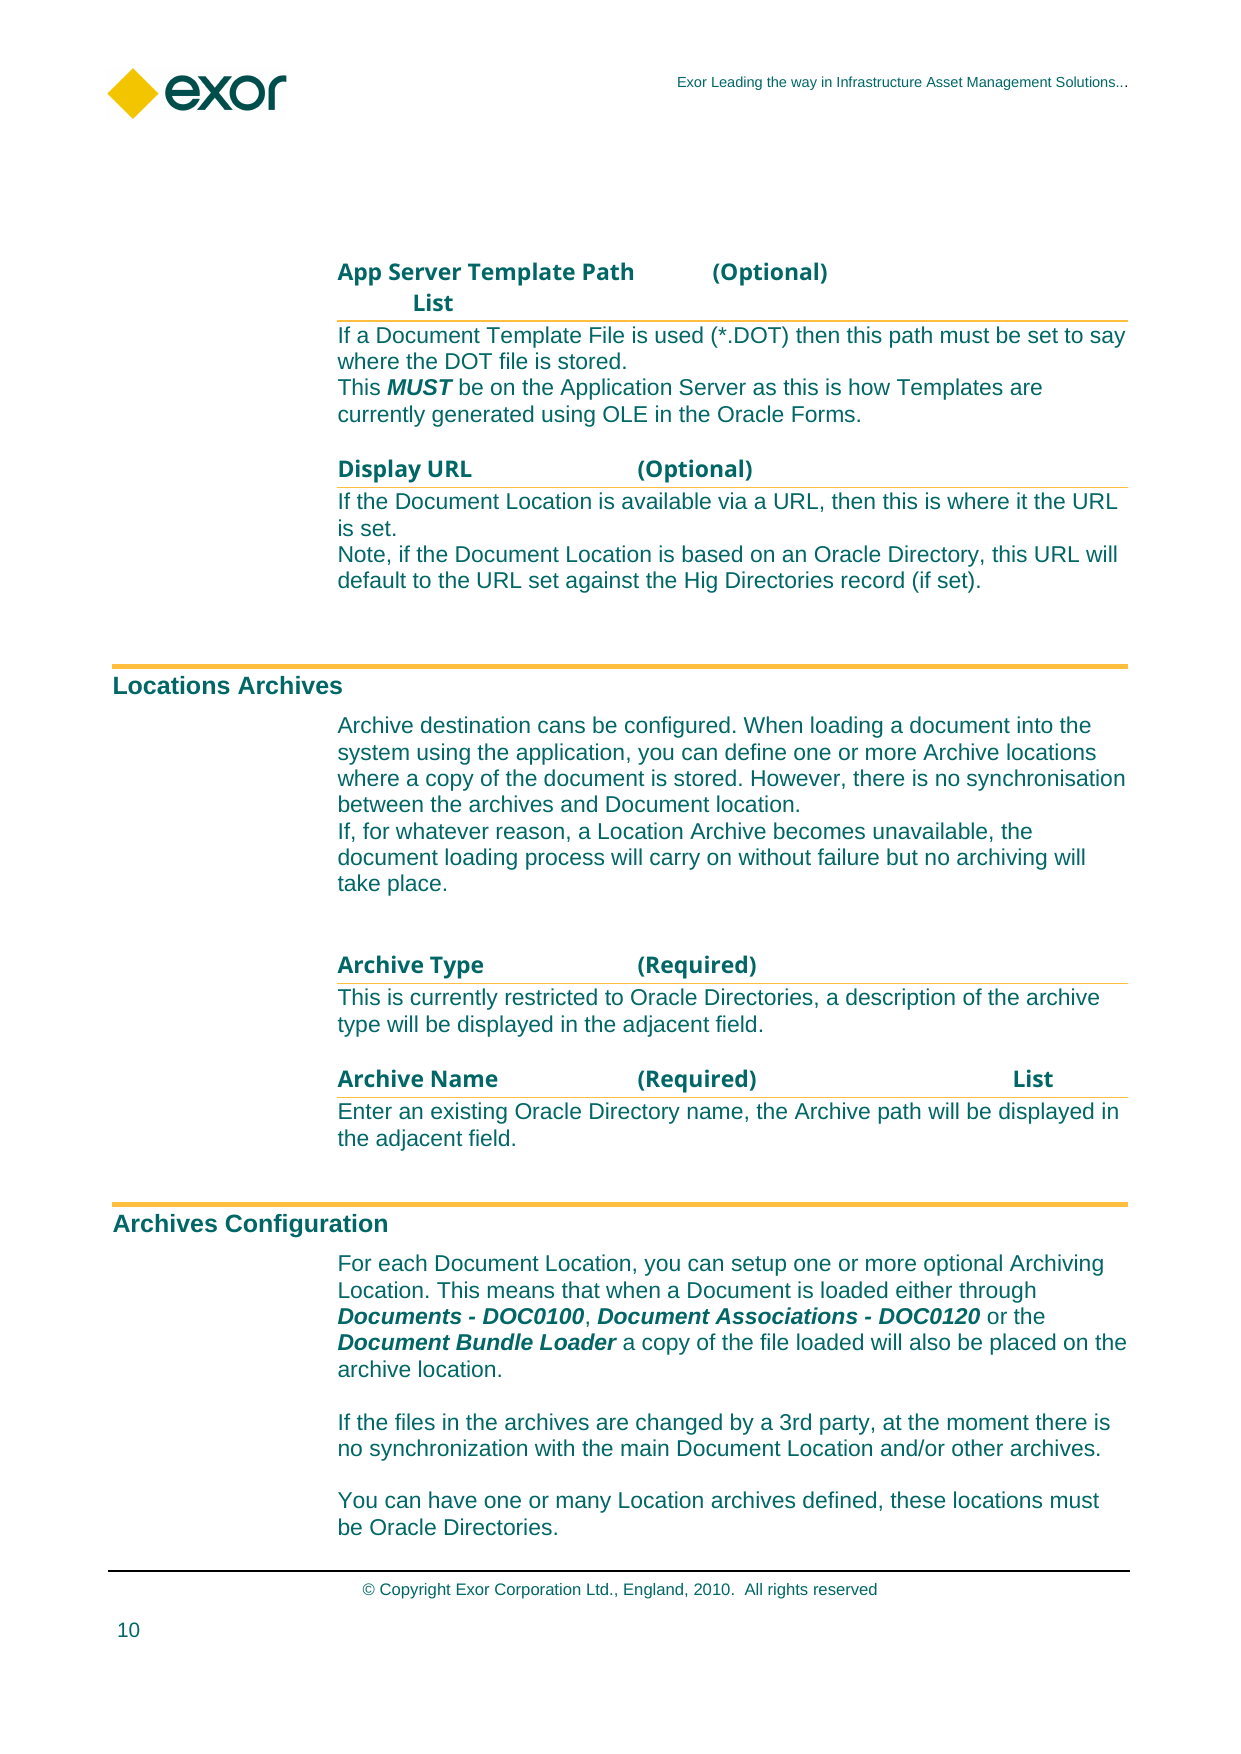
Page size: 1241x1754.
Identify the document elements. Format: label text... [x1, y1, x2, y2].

text If the Document Location is available via a URL, then this is where it the URL is set. [337, 488, 1128, 541]
text Archive Name (Required) List [337, 1063, 1128, 1097]
text If, for whatever reason, a Location Archive becomes unavailable, the document loading process will carry on without failure but no archiving will take place. [337, 818, 1128, 897]
text Enter an existing Oracle Directory name, the Archive path will be displayed in the adjacent field. [337, 1098, 1128, 1151]
text Archives Configuration [112, 1207, 1128, 1238]
text This MUST be on the Application Server as this is how Templates are currently generated using OLE in the Oracle Forms. [337, 374, 1128, 427]
text Locations Archives [112, 669, 1128, 700]
text If a Document Template File is used (*.DOT) then this path must be set to say where the DOT file is stored. [337, 322, 1128, 374]
text If the files in the archives are changed by a 3rd party, at the moment there is no synchronization with the main Document Location and/or other archives. [337, 1408, 1128, 1461]
text Note, if the Document Location is based on an Oracle Directory, this URL will default to the URL set against the Hig Directories record (if set). [337, 541, 1128, 594]
text App Server Template Path (Optional) List [337, 255, 1128, 320]
text Display URL (Optional) [337, 453, 1128, 487]
text This is currently restricted to Oracle Directories, a description of the archive type will be displayed in the adjacent field. [337, 984, 1128, 1037]
text For each Document Location, you can setup one or more optional Archiving Location. This means that when a Document is loaded either through Documents - DOC0100, Document Associations - DOC0120 or the Document Bundle Loader a copy of the file loaded will also be placed on the archive location. [337, 1250, 1128, 1382]
text You can have one or many Location archives defined, these locations must be Oracle Directories. [337, 1487, 1128, 1540]
text Archive destination cans be configured. When loading a document into the system using the application, you can define one or more Archive locations where a copy of the document is stored. However, there is no synchronisation between the archives and Document location. [337, 712, 1128, 818]
picture [106, 68, 287, 119]
text Archive Type (Required) [337, 949, 1128, 983]
